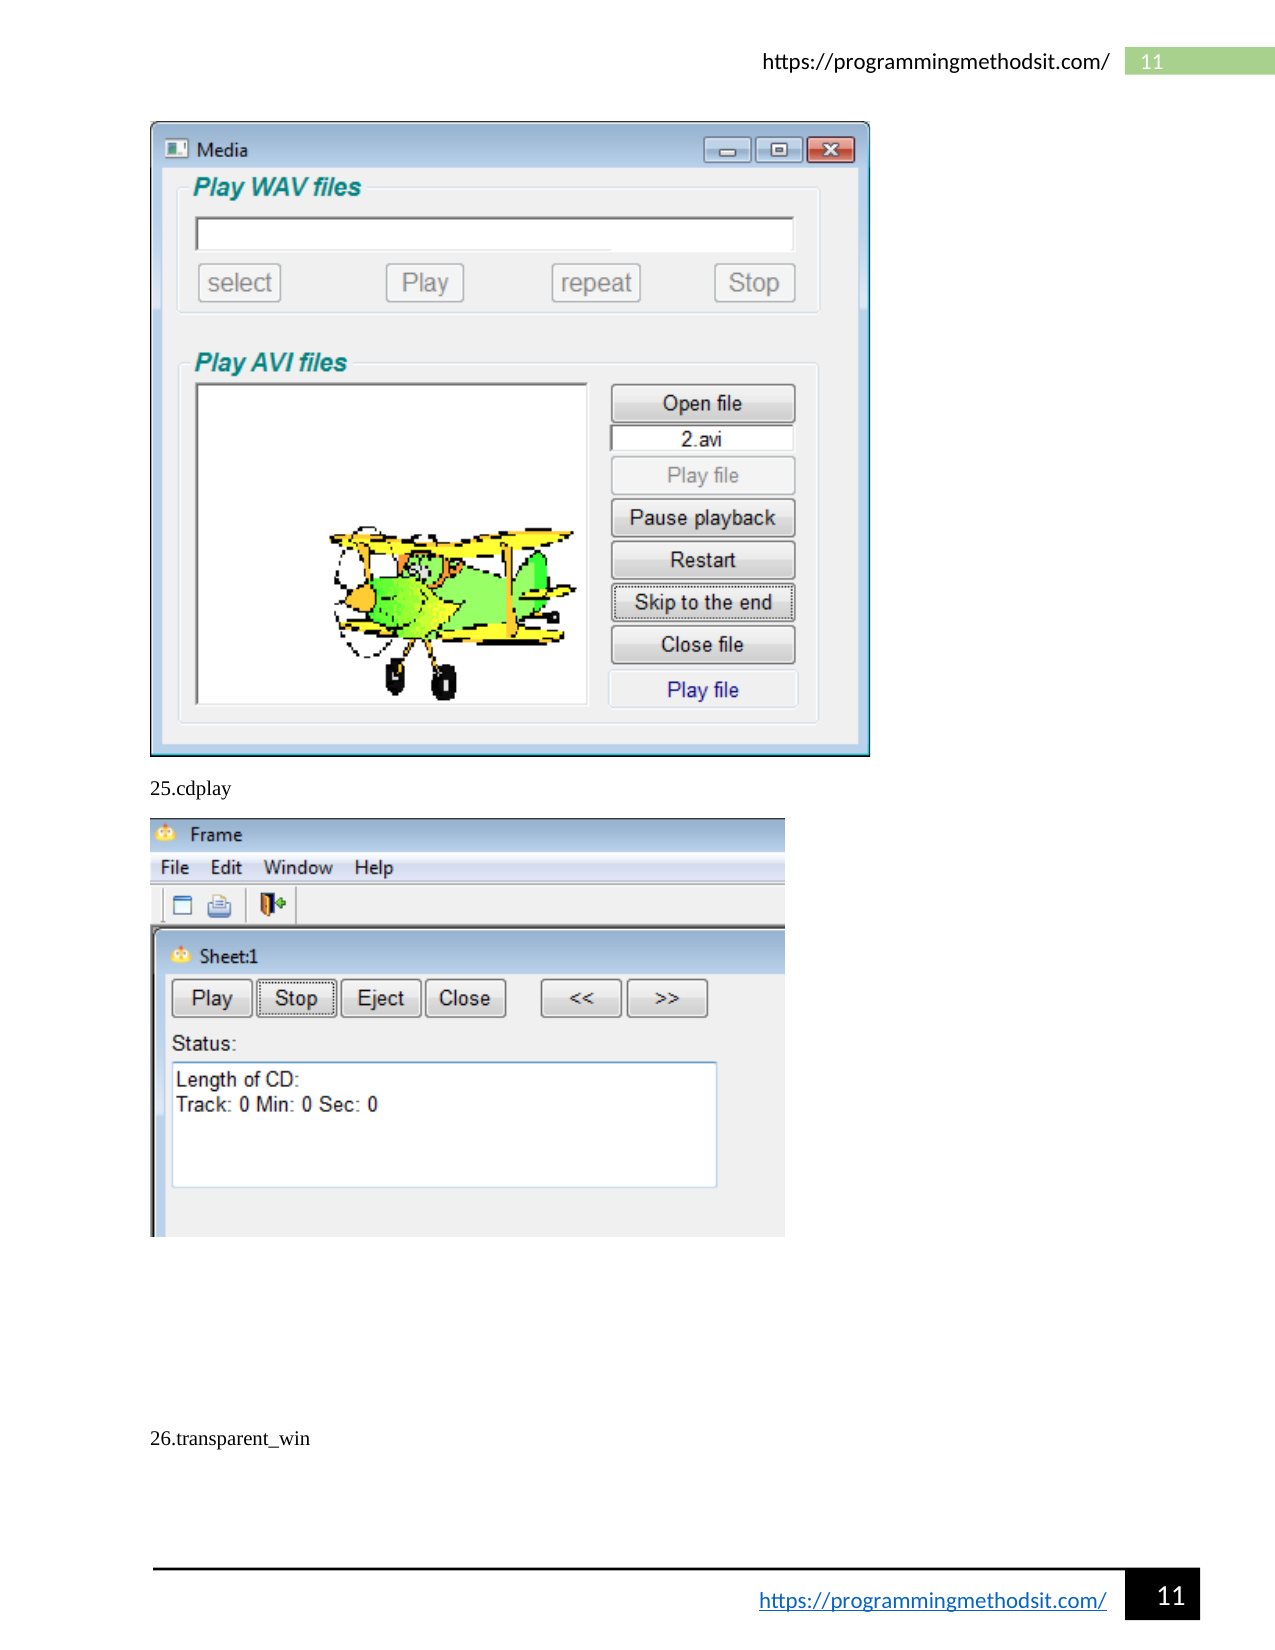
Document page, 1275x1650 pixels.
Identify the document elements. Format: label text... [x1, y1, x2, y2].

picture [150, 818, 785, 1237]
text 25.cdplay [150, 776, 1125, 799]
picture [150, 121, 871, 757]
text 26.transparent_win [150, 1426, 1125, 1450]
